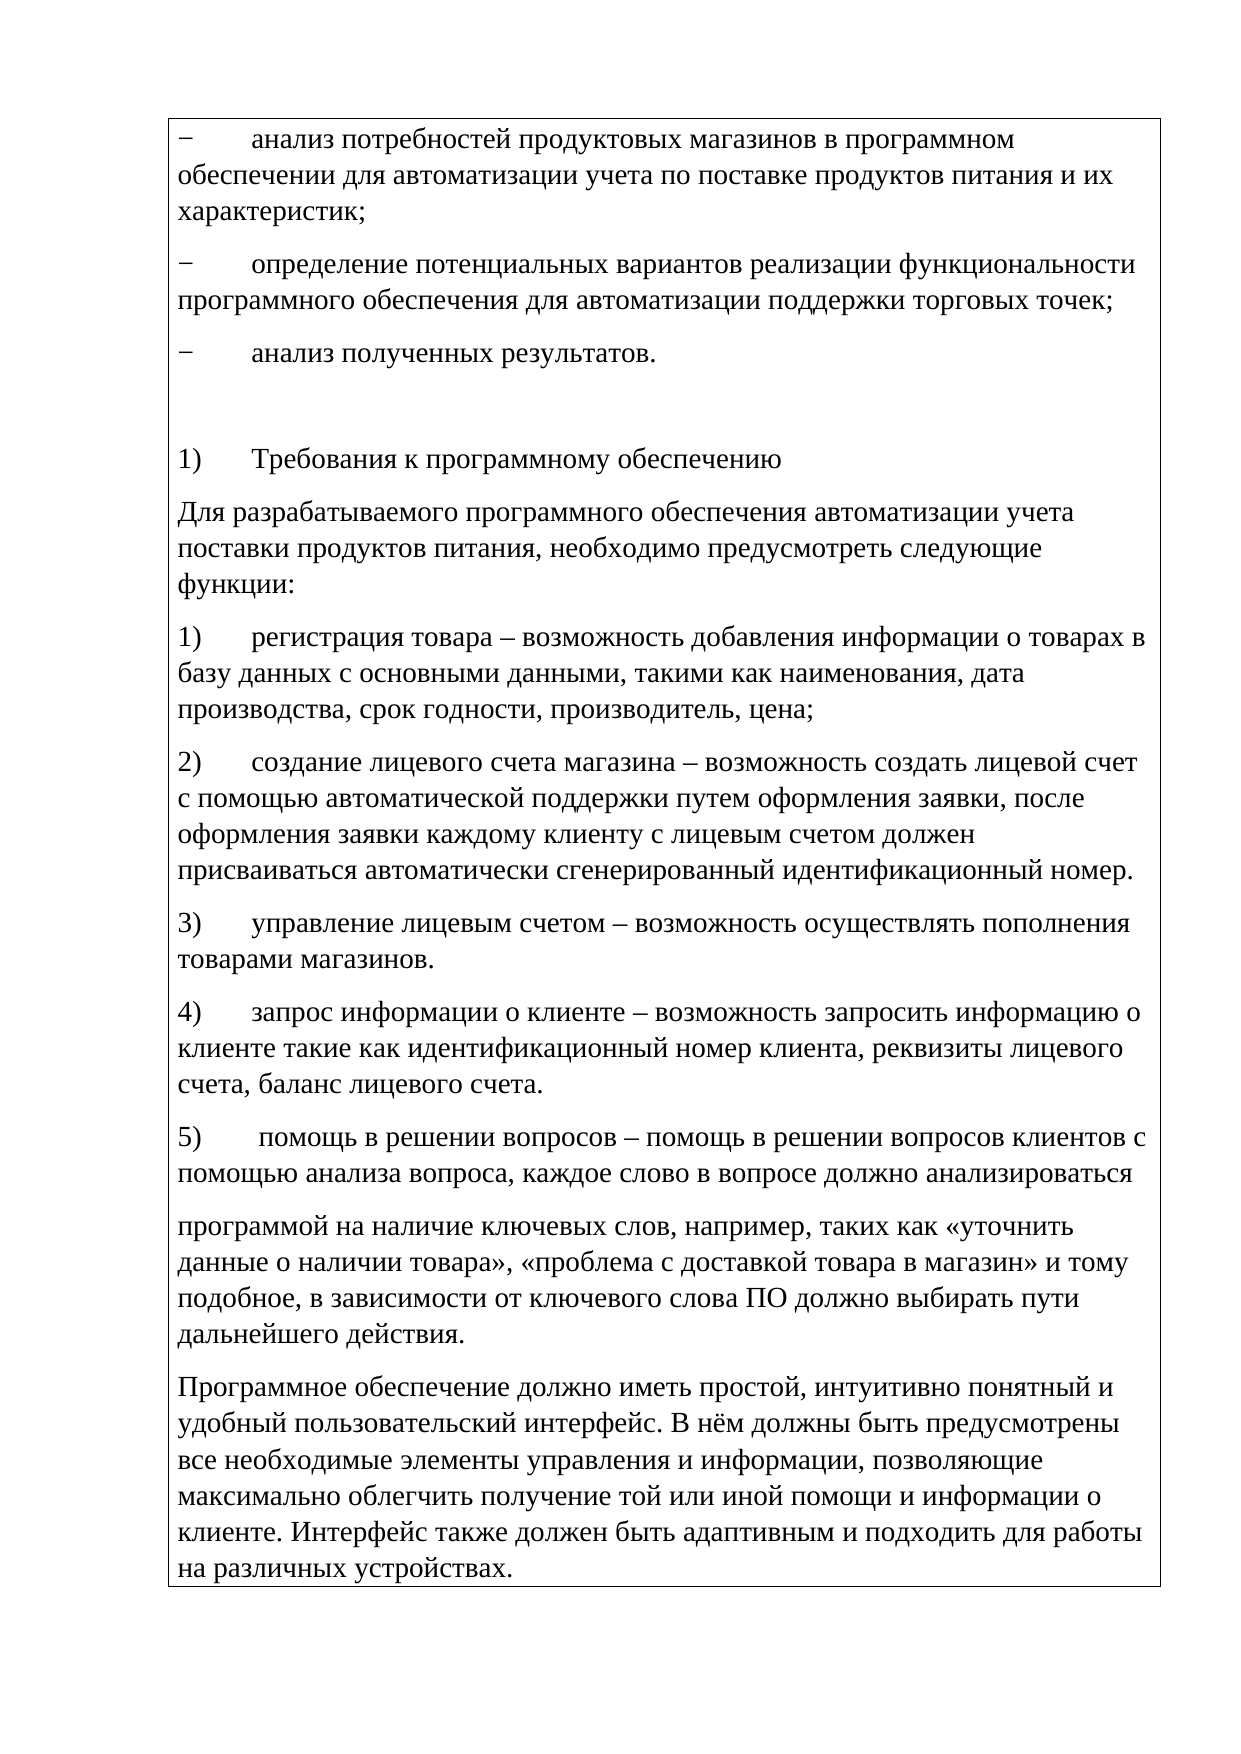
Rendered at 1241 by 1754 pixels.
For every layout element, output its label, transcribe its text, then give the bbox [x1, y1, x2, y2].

text 5) помощь в решении вопросов – помощь в решении вопросов клиентов с помощью анализа вопроса, каждое слово в вопросе должно анализироваться [169, 1116, 1160, 1189]
text 1) регистрация товара – возможность добавления информации о товарах в базу данных с основными данными, такими как наименования, дата производства, срок годности, производитель, цена; [169, 616, 1160, 725]
text 3) управление лицевым счетом – возможность осуществлять пополнения товарами магазинов. [169, 902, 1160, 975]
text 4) запрос информации о клиенте – возможность запросить информацию о клиенте такие как идентификационный номер клиента, реквизиты лицевого счета, баланс лицевого счета. [169, 991, 1160, 1100]
text Для разрабатываемого программного обеспечения автоматизации учета поставки продуктов питания, необходимо предусмотреть следующие функции: [169, 491, 1160, 599]
text − анализ полученных результатов. [169, 332, 1160, 369]
text Программное обеспечение должно иметь простой, интуитивно понятный и удобный пользовательский интерфейс. В нём должны быть предусмотрены все необходимые элементы управления и информации, позволяющие максимально облегчить получение той или иной помощи и информации о клиенте. Интерфейс также должен быть адаптивным и подходить для работы на различных устройствах. [169, 1366, 1160, 1586]
text программой на наличие ключевых слов, например, таких как «уточнить данные о наличии товара», «проблема с доставкой товара в магазин» и тому подобное, в зависимости от ключевого слова ПО должно выбирать пути дальнейшего действия. [169, 1205, 1160, 1350]
text 2) создание лицевого счета магазина – возможность создать лицевой счет с помощью автоматической поддержки путем оформления заявки, после оформления заявки каждому клиенту с лицевым счетом должен присваиваться автоматически сгенерированный идентификационный номер. [169, 741, 1160, 886]
text 1) Требования к программному обеспечению [169, 438, 1160, 474]
text − определение потенциальных вариантов реализации функциональности программного обеспечения для автоматизации поддержки торговых точек; [169, 243, 1160, 316]
text − анализ потребностей продуктовых магазинов в программном обеспечении для автоматизации учета по поставке продуктов питания и их характеристик; [169, 119, 1160, 227]
